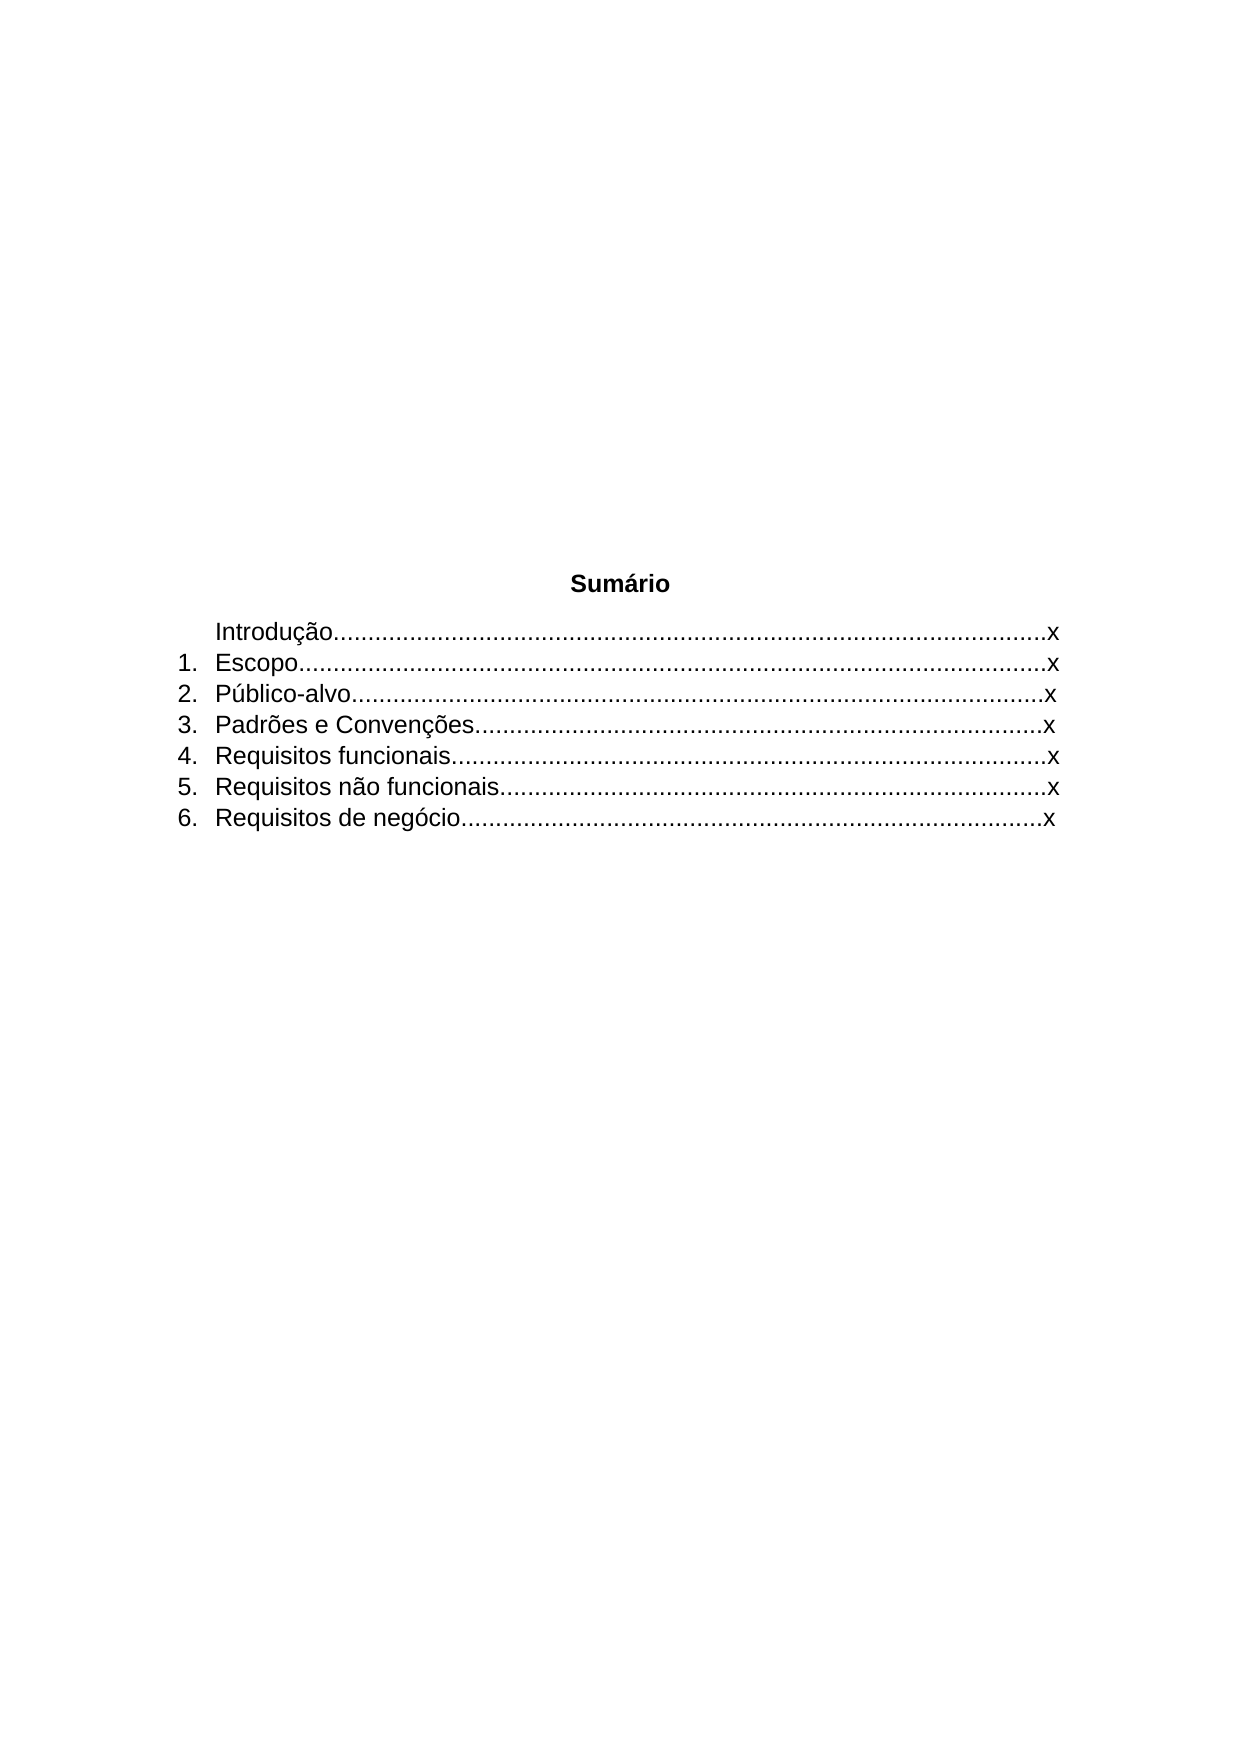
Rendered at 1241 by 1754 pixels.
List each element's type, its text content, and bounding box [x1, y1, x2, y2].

list Padrões e Convenções..................................................................................x [177, 710, 1063, 739]
list Requisitos não funcionais...............................................................................x [177, 772, 1063, 801]
text Sumário [177, 569, 1063, 598]
list Requisitos de negócio....................................................................................x [177, 803, 1063, 832]
list Público-alvo....................................................................................................x [177, 679, 1063, 708]
list Requisitos funcionais......................................................................................x [177, 741, 1063, 770]
text Introdução.......................................................................................................x [215, 617, 1063, 646]
list Escopo............................................................................................................x [177, 648, 1063, 677]
